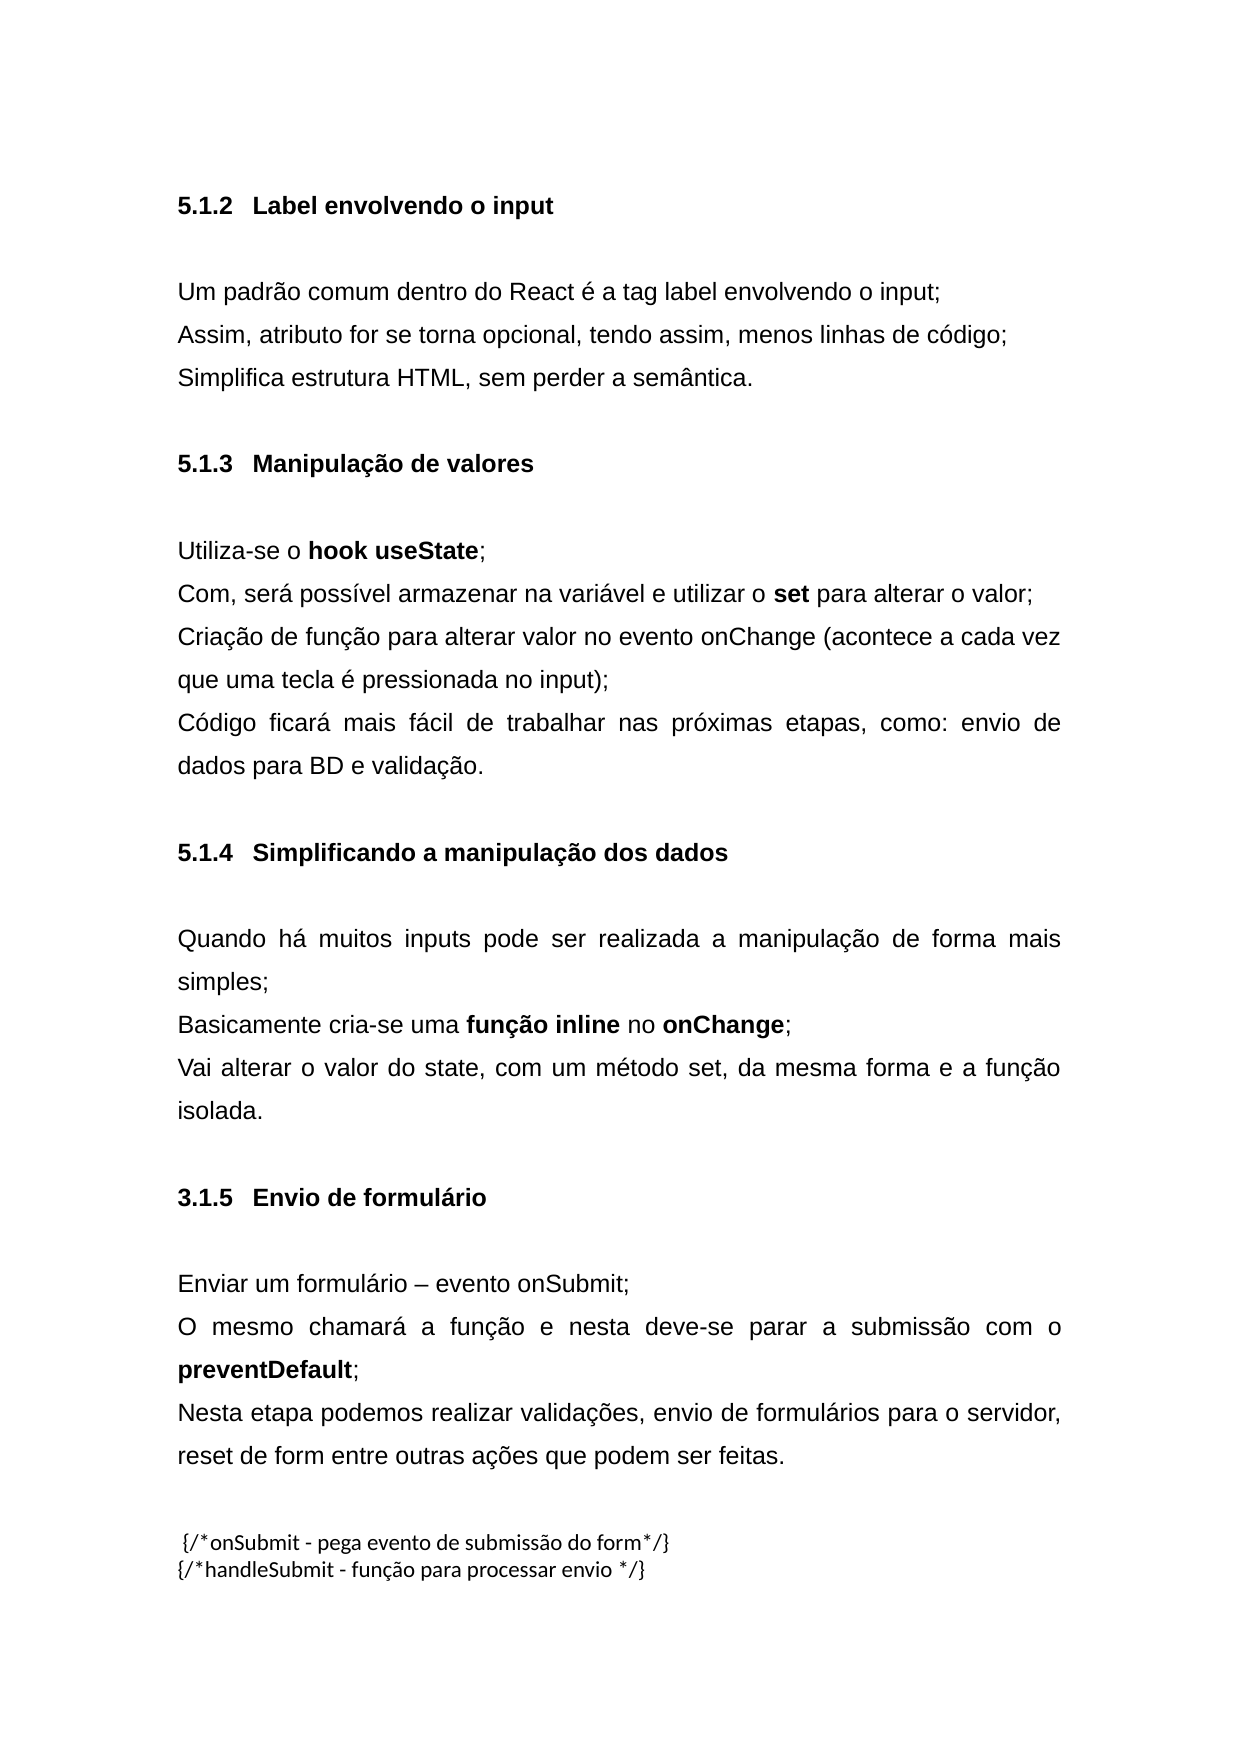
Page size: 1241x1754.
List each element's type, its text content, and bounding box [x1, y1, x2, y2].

text Vai alterar o valor do state, com um método set, da mesma forma e a função isolada. [177, 1053, 1063, 1125]
text Um padrão comum dentro do React é a tag label envolvendo o input; [177, 277, 1063, 306]
text Basicamente cria-se uma função inline no onChange; [177, 1010, 1063, 1039]
text {/*onSubmit - pega evento de submissão do form*/} [177, 1528, 1063, 1556]
text Utiliza-se o hook useState; [177, 536, 1063, 564]
text O mesmo chamará a função e nesta deve-se parar a submissão com o preventDefault; [177, 1312, 1063, 1384]
text Quando há muitos inputs pode ser realizada a manipulação de forma mais simples; [177, 924, 1063, 996]
text Com, será possível armazenar na variável e utilizar o set para alterar o valor; [177, 579, 1063, 608]
text Simplifica estrutura HTML, sem perder a semântica. [177, 363, 1063, 392]
list Envio de formulário [177, 1183, 1063, 1211]
list Simplificando a manipulação dos dados [177, 838, 1063, 866]
list Manipulação de valores [177, 449, 1063, 478]
text Assim, atributo for se torna opcional, tendo assim, menos linhas de código; [177, 320, 1063, 349]
list Label envolvendo o input [177, 191, 1063, 219]
text Criação de função para alterar valor no evento onChange (acontece a cada vez que uma tecla é pressionada no input); [177, 622, 1063, 694]
text {/*handleSubmit - função para processar envio */} [177, 1556, 1063, 1584]
text Código ficará mais fácil de trabalhar nas próximas etapas, como: envio de dados para BD e validação. [177, 708, 1063, 780]
text Nesta etapa podemos realizar validações, envio de formulários para o servidor, reset de form entre outras ações que podem ser feitas. [177, 1398, 1063, 1470]
text Enviar um formulário – evento onSubmit; [177, 1269, 1063, 1298]
